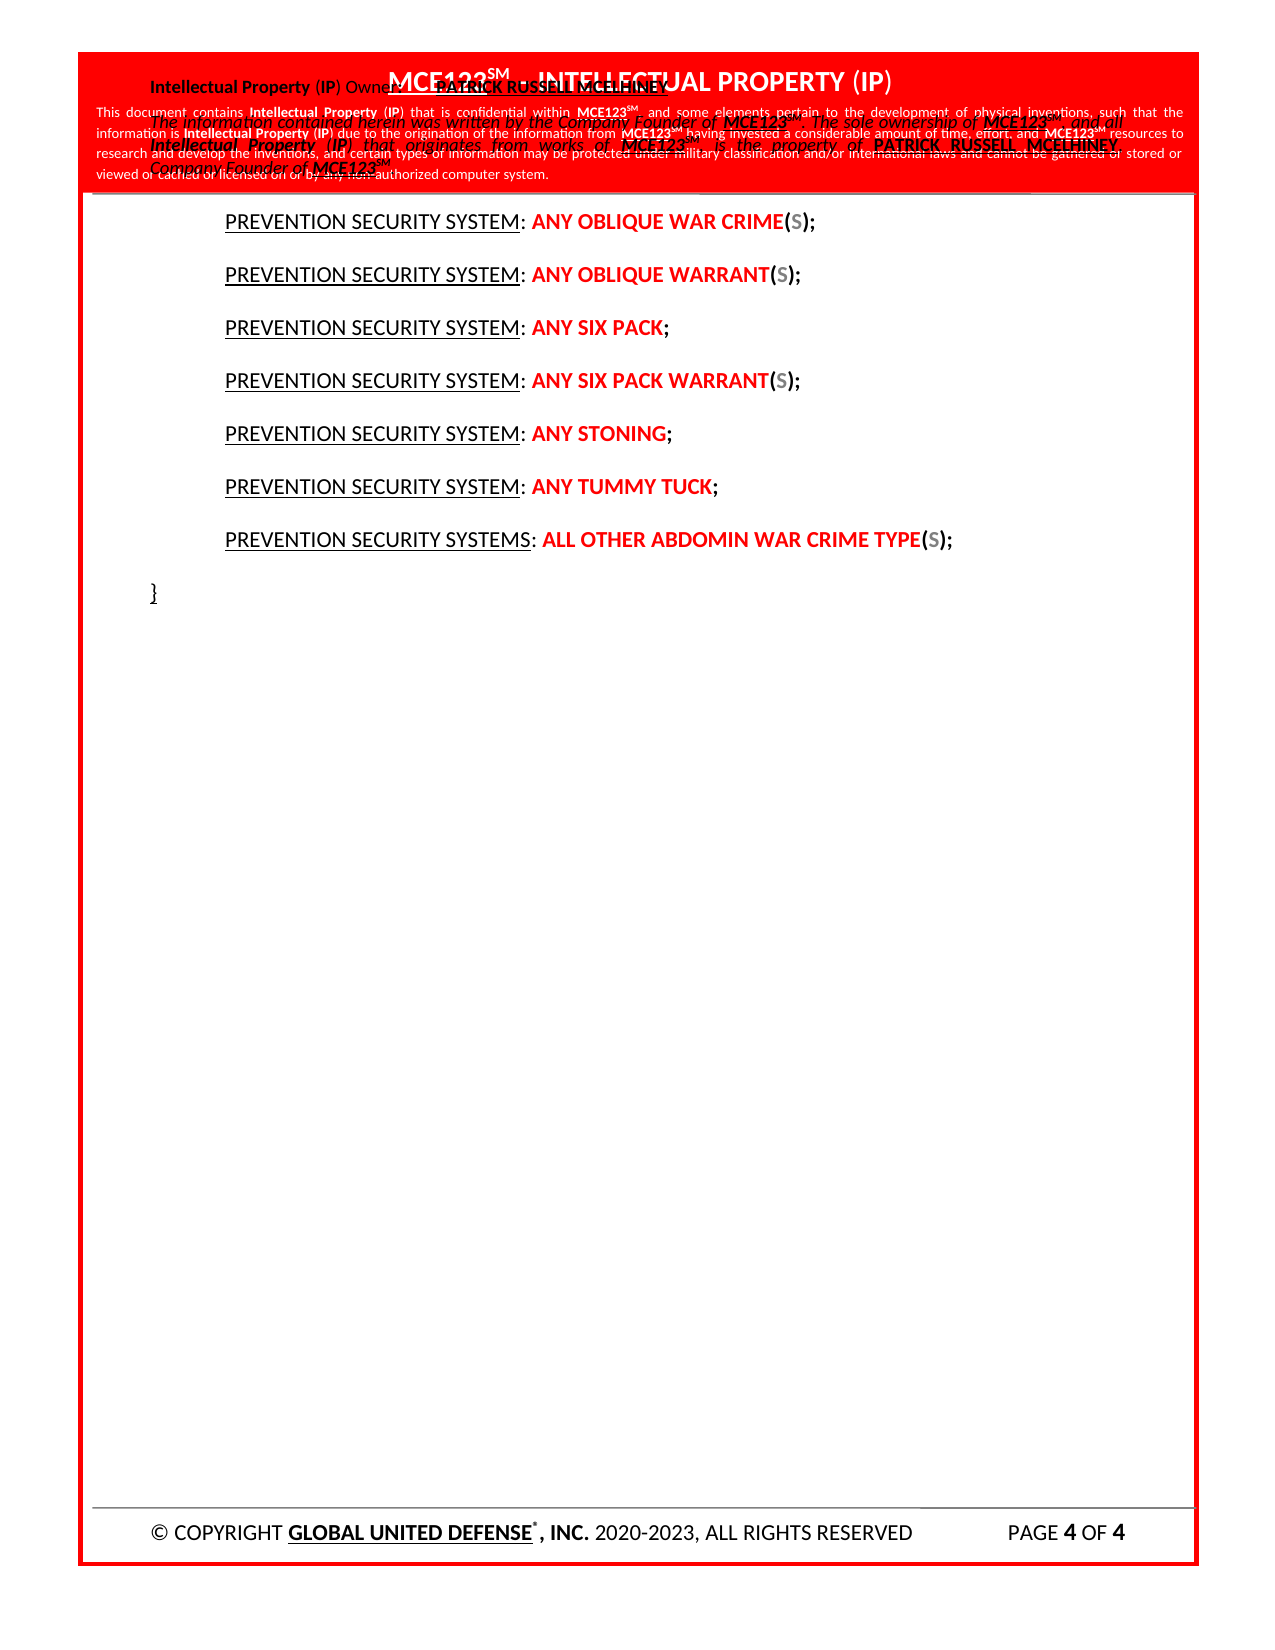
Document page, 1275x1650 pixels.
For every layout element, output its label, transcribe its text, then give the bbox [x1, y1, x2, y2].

text PREVENTION SECURITY SYSTEM: ANY OBLIQUE WARRANT(S); [225, 260, 1125, 288]
text PREVENTION SECURITY SYSTEM: ANY SIX PACK; [225, 313, 1125, 341]
text PREVENTION SECURITY SYSTEM: ANY SIX PACK WARRANT(S); [225, 366, 1125, 394]
text PREVENTION SECURITY SYSTEMS: ALL OTHER ABDOMIN WAR CRIME TYPE(S); [187, 526, 1125, 553]
text PREVENTION SECURITY SYSTEM: ANY STONING; [225, 419, 1125, 447]
text PREVENTION SECURITY SYSTEM: ANY OBLIQUE WAR CRIME(S); [225, 207, 1125, 235]
text PREVENTION SECURITY SYSTEM: ANY TUMMY TUCK; [225, 472, 1125, 501]
text } [150, 578, 1125, 607]
